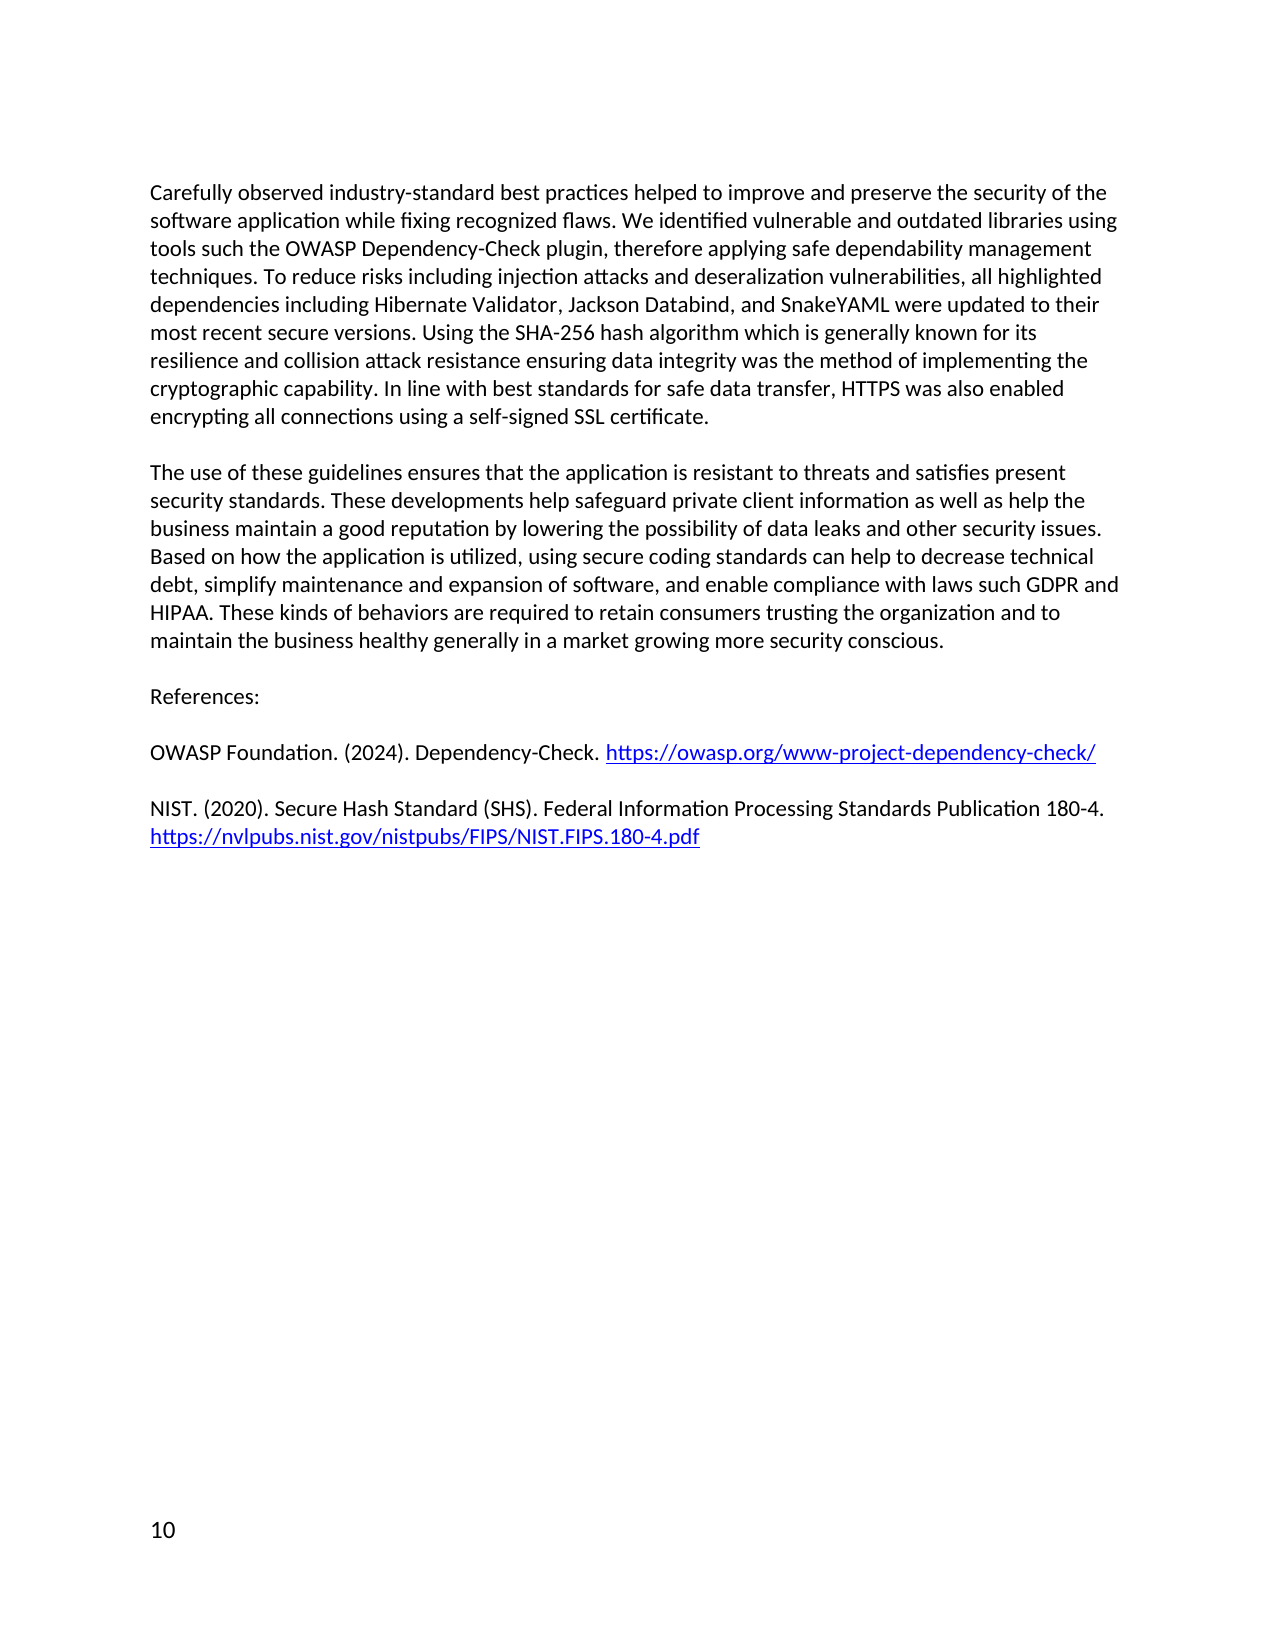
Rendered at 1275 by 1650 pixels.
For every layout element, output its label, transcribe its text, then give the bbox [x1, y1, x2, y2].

text NIST. (2020). Secure Hash Standard (SHS). Federal Information Processing Standards Publication 180-4. https://nvlpubs.nist.gov/nistpubs/FIPS/NIST.FIPS.180-4.pdf [150, 794, 1125, 851]
text The use of these guidelines ensures that the application is resistant to threats and satisfies present security standards. These developments help safeguard private client information as well as help the business maintain a good reputation by lowering the possibility of data leaks and other security issues. Based on how the application is utilized, using secure coding standards can help to decrease technical debt, simplify maintenance and expansion of software, and enable compliance with laws such GDPR and HIPAA. These kinds of behaviors are required to retain consumers trusting the organization and to maintain the business healthy generally in a market growing more security conscious. [150, 458, 1125, 654]
text References: [150, 682, 1125, 710]
text OWASP Foundation. (2024). Dependency-Check. https://owasp.org/www-project-dependency-check/ [150, 738, 1125, 766]
text Carefully observed industry-standard best practices helped to improve and preserve the security of the software application while fixing recognized flaws. We identified vulnerable and outdated libraries using tools such the OWASP Dependency-Check plugin, therefore applying safe dependability management techniques. To reduce risks including injection attacks and deseralization vulnerabilities, all highlighted dependencies including Hibernate Validator, Jackson Databind, and SnakeYAML were updated to their most recent secure versions. Using the SHA-256 hash algorithm which is generally known for its resilience and collision attack resistance ensuring data integrity was the method of implementing the cryptographic capability. In line with best standards for safe data transfer, HTTPS was also enabled encrypting all connections using a self-signed SSL certificate. [150, 178, 1125, 430]
